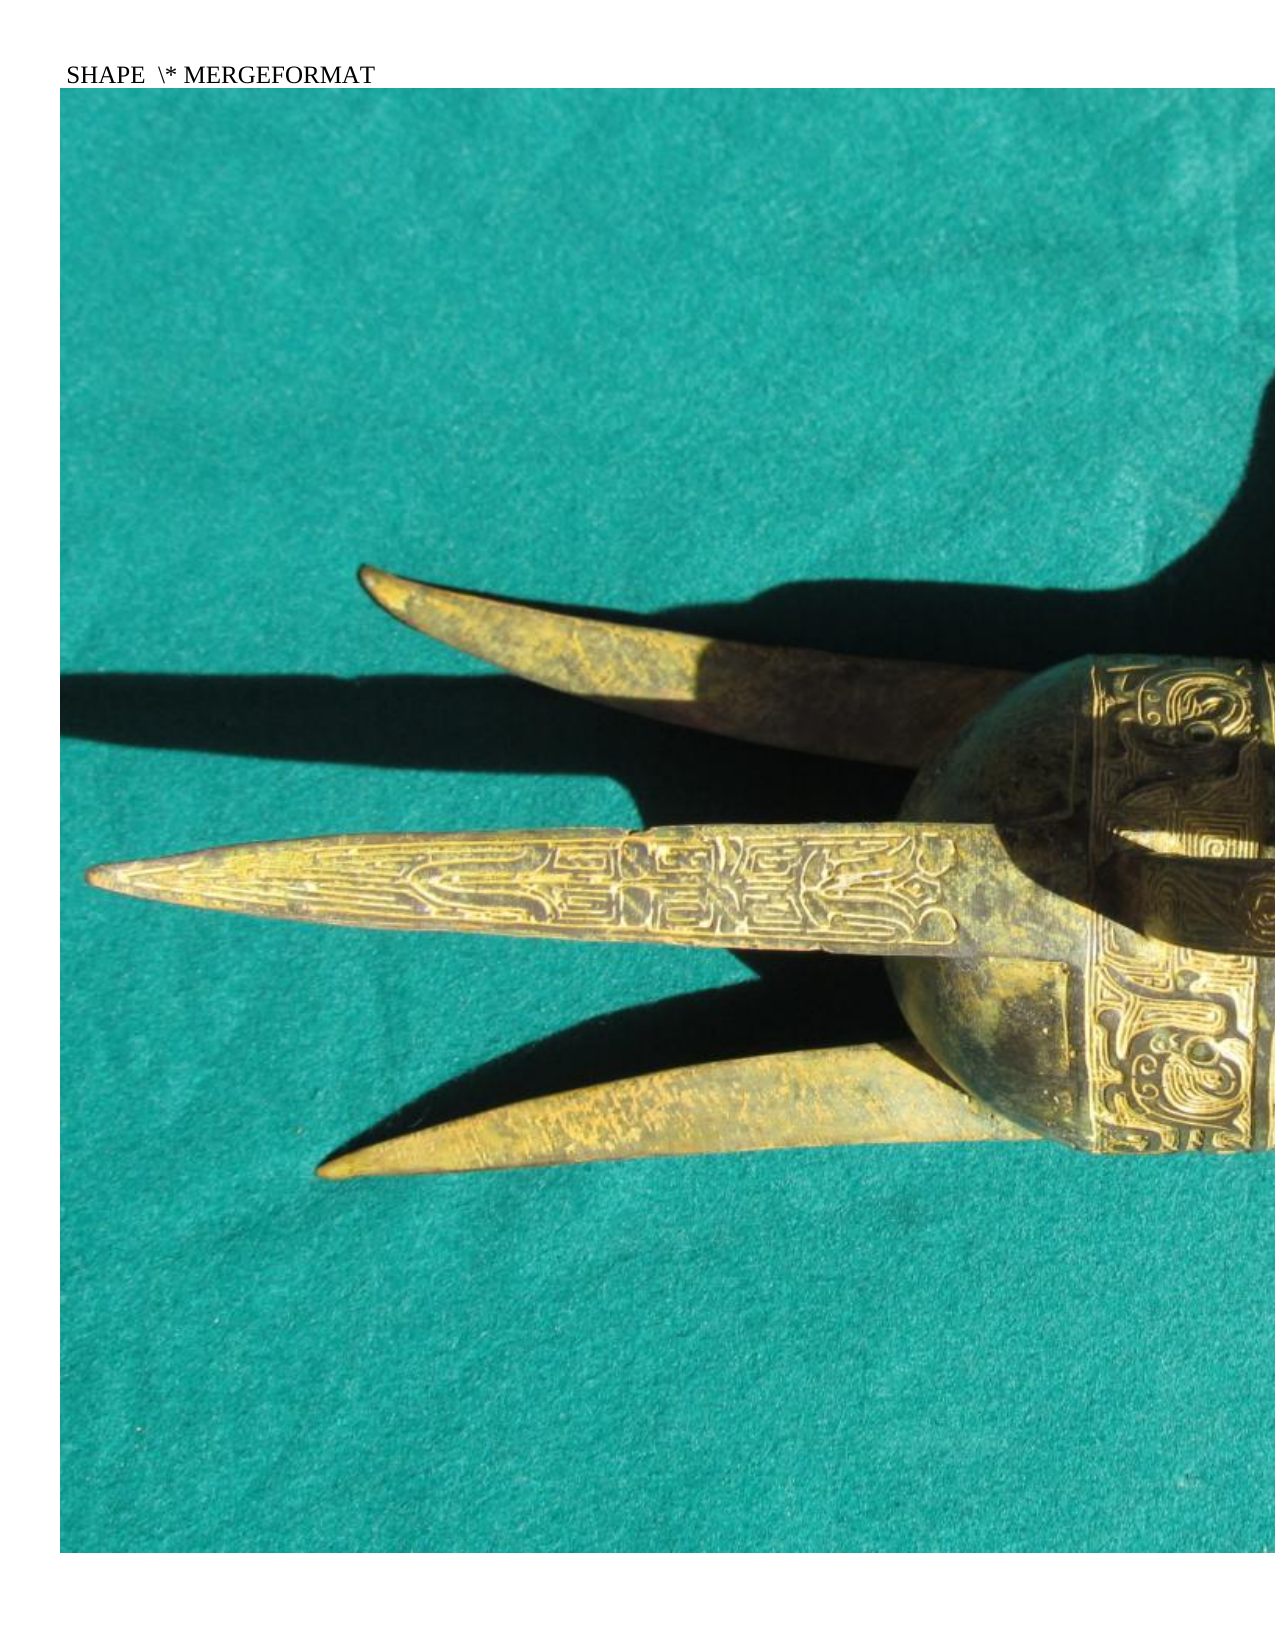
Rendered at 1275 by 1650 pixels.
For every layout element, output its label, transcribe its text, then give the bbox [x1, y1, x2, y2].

text SHAPE \* MERGEFORMAT [60, 60, 1215, 88]
picture [60, 88, 1275, 1553]
